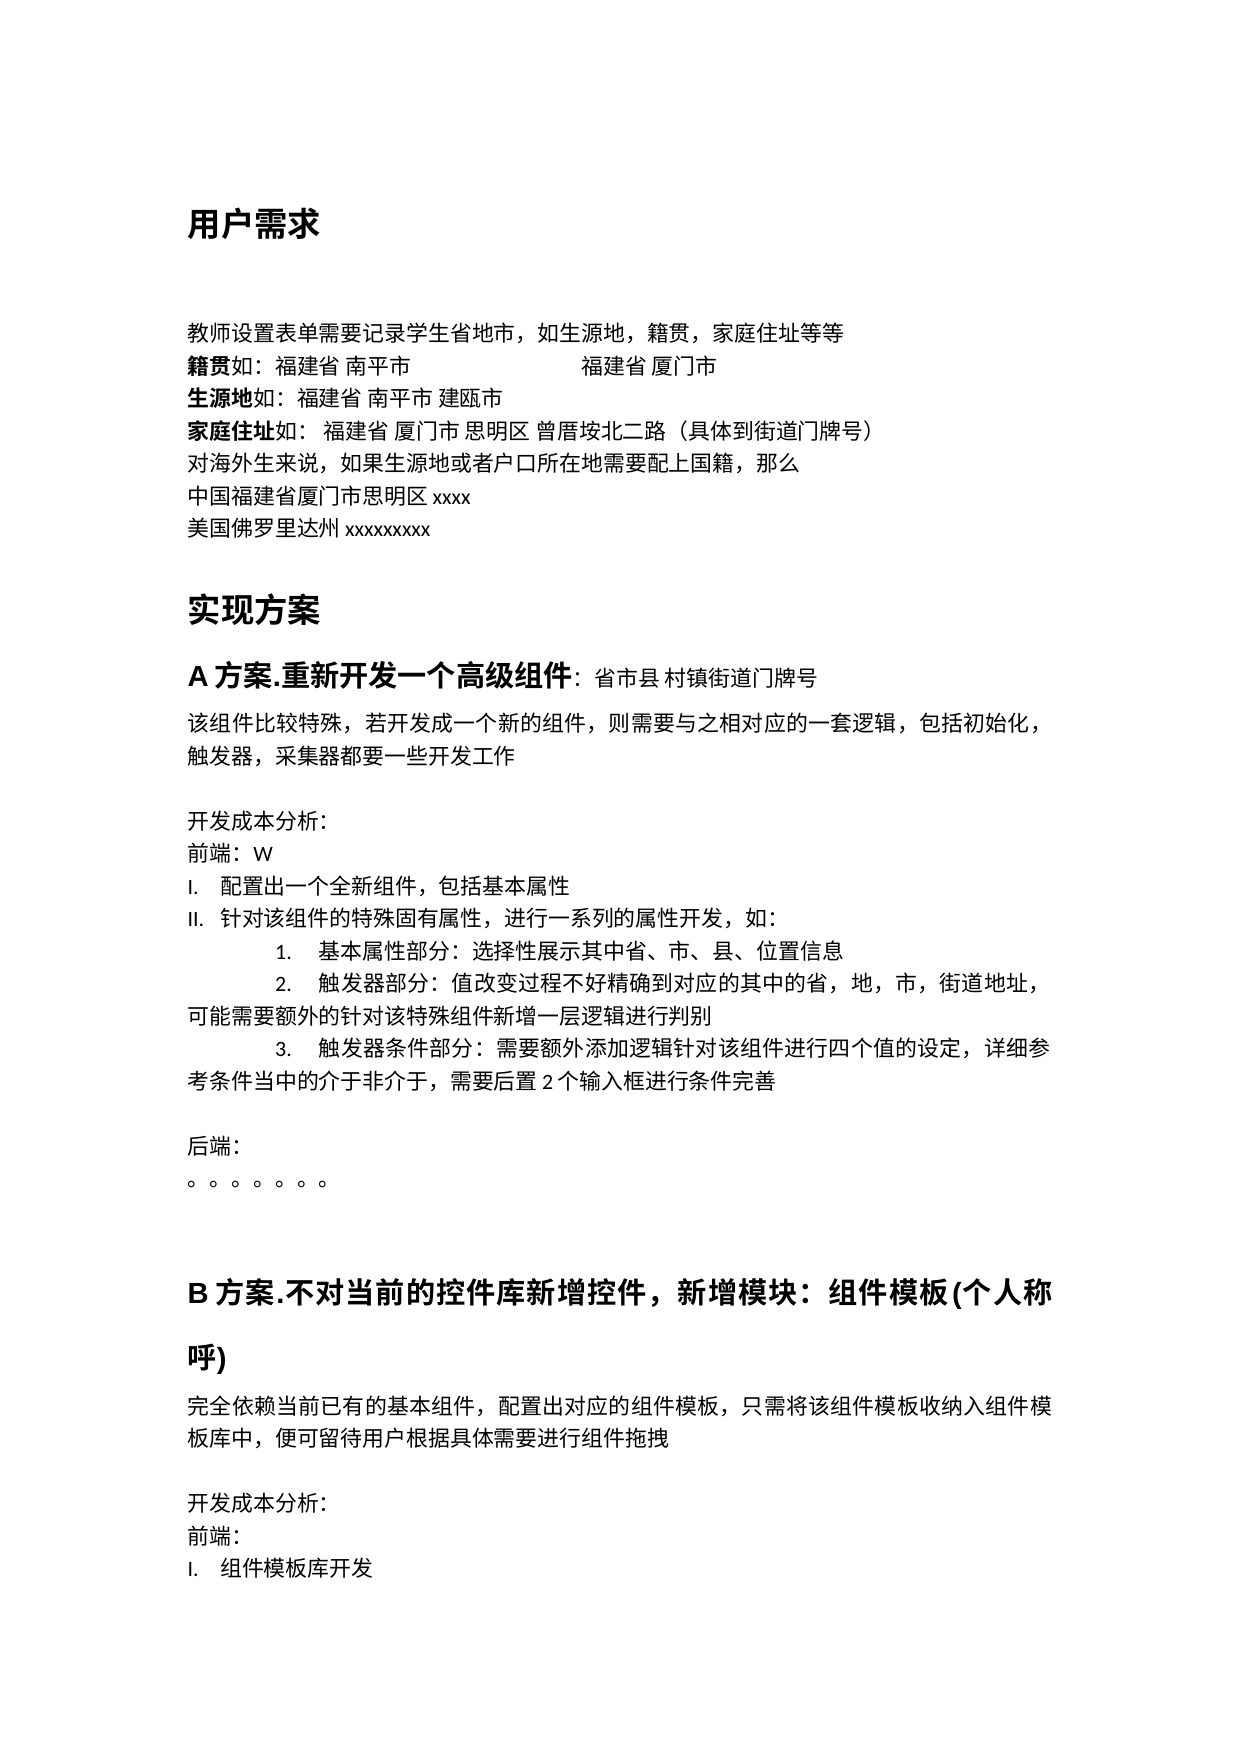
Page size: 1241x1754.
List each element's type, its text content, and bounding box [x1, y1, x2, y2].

subtitle 用户需求 [187, 189, 1053, 254]
text 前端：W [187, 836, 1053, 868]
text A方案.重新开发一个高级组件：省市县 村镇街道门牌号 [187, 641, 1053, 706]
list 触发器条件部分：需要额外添加逻辑针对该组件进行四个值的设定，详细参考条件当中的介于非介于，需要后置2个输入框进行条件完善 [187, 1031, 1053, 1096]
text 教师设置表单需要记录学生省地市，如生源地，籍贯，家庭住址等等 [187, 316, 1053, 348]
text 家庭住址如： 福建省 厦门市 思明区 曾厝垵北二路（具体到街道门牌号） [187, 413, 1053, 446]
text 完全依赖当前已有的基本组件，配置出对应的组件模板，只需将该组件模板收纳入组件模板库中，便可留待用户根据具体需要进行组件拖拽 [187, 1388, 1053, 1453]
text 前端： [187, 1518, 1053, 1551]
text 实现方案 [187, 576, 1053, 641]
text 美国佛罗里达州xxxxxxxxx [187, 511, 1053, 543]
text 开发成本分析： [187, 1486, 1053, 1518]
text 籍贯如：福建省 南平市 福建省 厦门市 [187, 348, 1053, 381]
list 。。。。。。。 [187, 1161, 1053, 1193]
list 基本属性部分：选择性展示其中省、市、县、位置信息 [187, 933, 1053, 966]
text 生源地如：福建省 南平市 建瓯市 [187, 381, 1053, 413]
list 后端： [187, 1128, 1053, 1161]
text 开发成本分析： [187, 803, 1053, 836]
list 该组件比较特殊，若开发成一个新的组件，则需要与之相对应的一套逻辑，包括初始化，触发器，采集器都要一些开发工作 [187, 706, 1053, 771]
text 对海外生来说，如果生源地或者户口所在地需要配上国籍，那么 [187, 446, 1053, 478]
text 中国福建省厦门市思明区xxxx [187, 478, 1053, 511]
list 触发器部分：值改变过程不好精确到对应的其中的省，地，市，街道地址，可能需要额外的针对该特殊组件新增一层逻辑进行判别 [187, 966, 1053, 1031]
list B方案.不对当前的控件库新增控件，新增模块：组件模板(个人称呼) [187, 1258, 1053, 1388]
list 针对该组件的特殊固有属性，进行一系列的属性开发，如： [187, 901, 1053, 933]
list 配置出一个全新组件，包括基本属性 [187, 868, 1053, 901]
list 组件模板库开发 [187, 1551, 1053, 1583]
